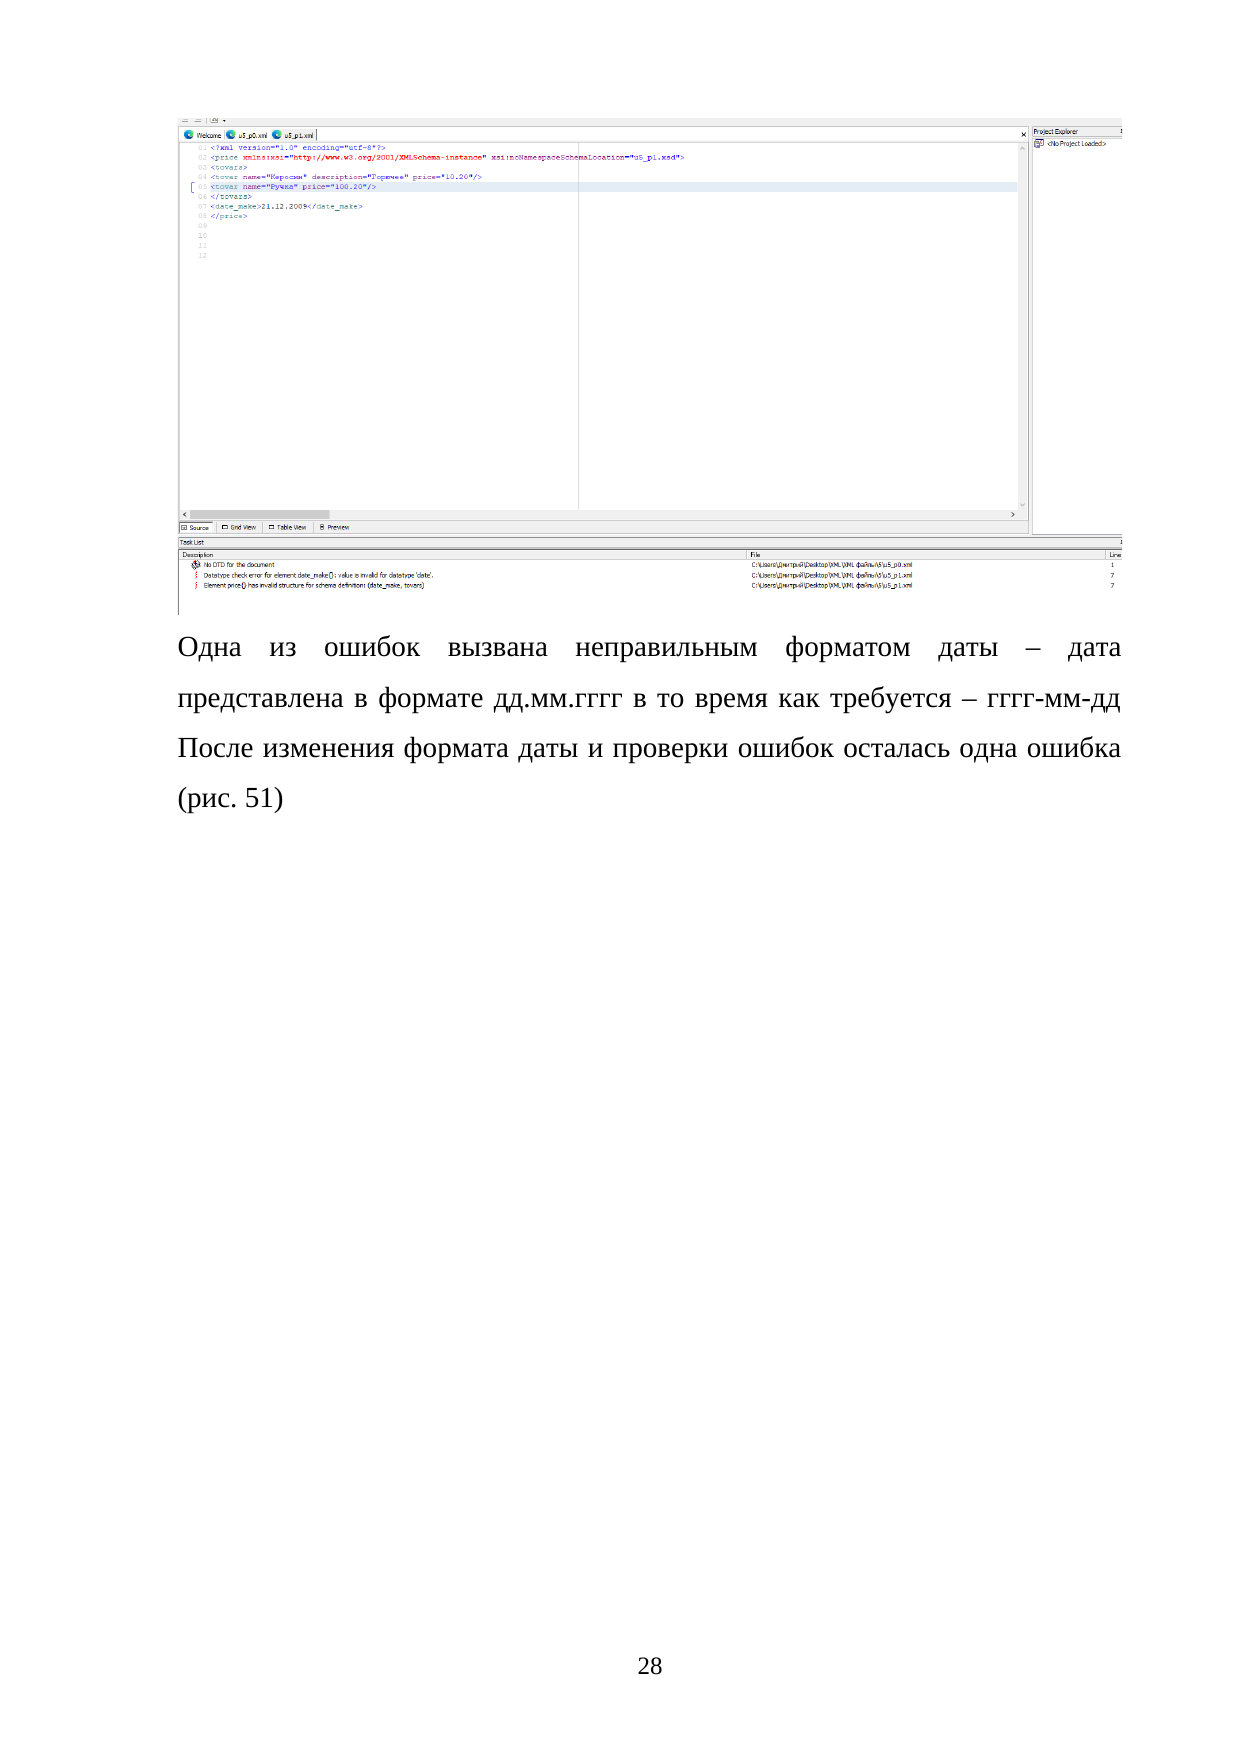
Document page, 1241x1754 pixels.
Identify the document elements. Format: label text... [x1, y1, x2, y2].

picture [177, 118, 1123, 615]
text Одна из ошибок вызвана неправильным форматом даты – дата представлена в формате дд.мм.гггг в то время как требуется – гггг-мм-дд После изменения формата даты и проверки ошибок осталась одна ошибка (рис. 51) [177, 629, 1122, 814]
